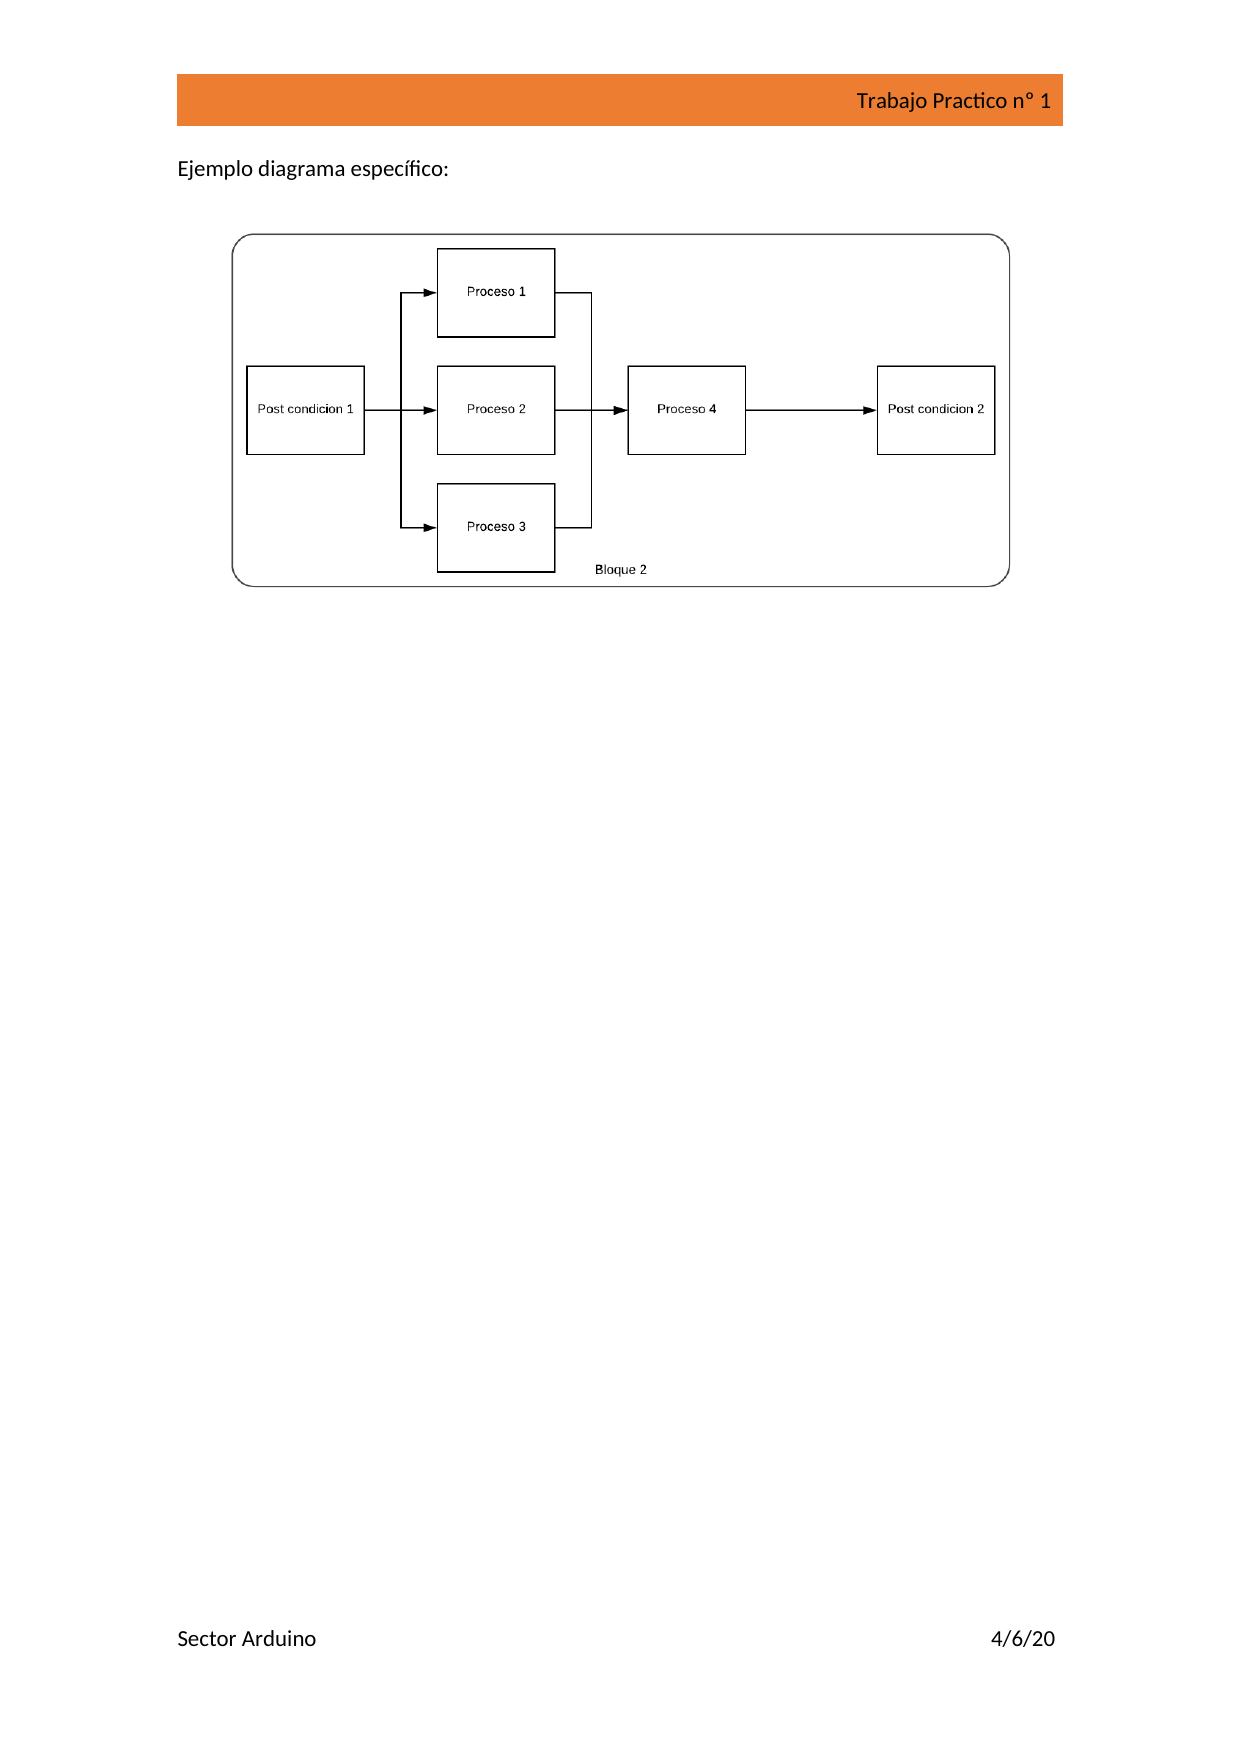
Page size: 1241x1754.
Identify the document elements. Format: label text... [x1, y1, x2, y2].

text Ejemplo diagrama específico: [177, 154, 1063, 182]
picture [177, 200, 1063, 620]
